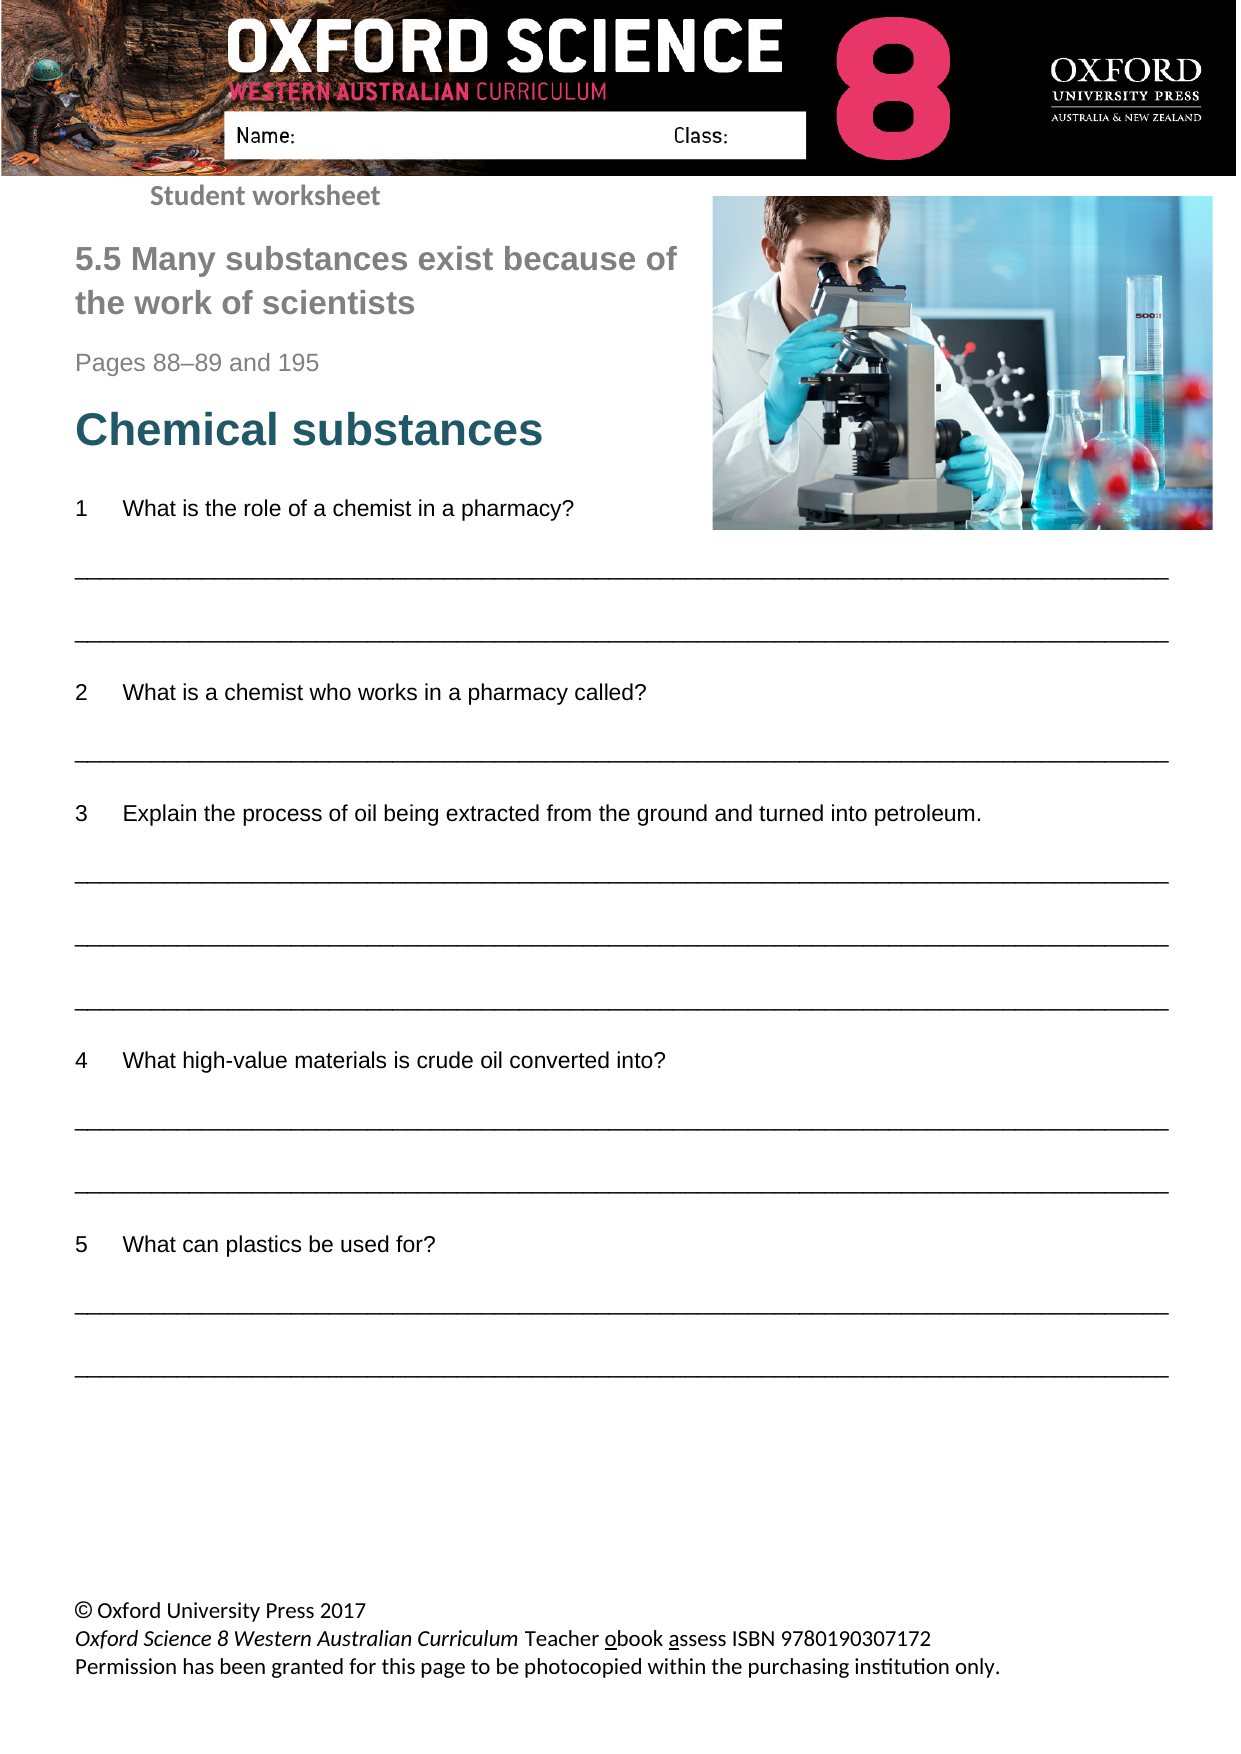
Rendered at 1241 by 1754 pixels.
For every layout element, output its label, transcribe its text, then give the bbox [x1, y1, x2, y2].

list 1 What is the role of a chemist in a pharmacy? [75, 495, 712, 522]
list 3 Explain the process of oil being extracted from the ground and turned into petroleum. [75, 800, 1165, 826]
text Chemical substances [75, 402, 712, 455]
picture [712, 196, 1213, 530]
list 4 What high-value materials is crude oil converted into? [75, 1047, 1165, 1073]
text Pages 88–89 and 195 [75, 348, 712, 377]
list 2 What is a chemist who works in a pharmacy called? [75, 679, 1165, 705]
text Student worksheet [75, 177, 1165, 213]
list 5 What can plastics be used for? [75, 1231, 1165, 1257]
picture [0, 0, 1236, 176]
text 5.5 Many substances exist because of the work of scientists [75, 239, 712, 322]
